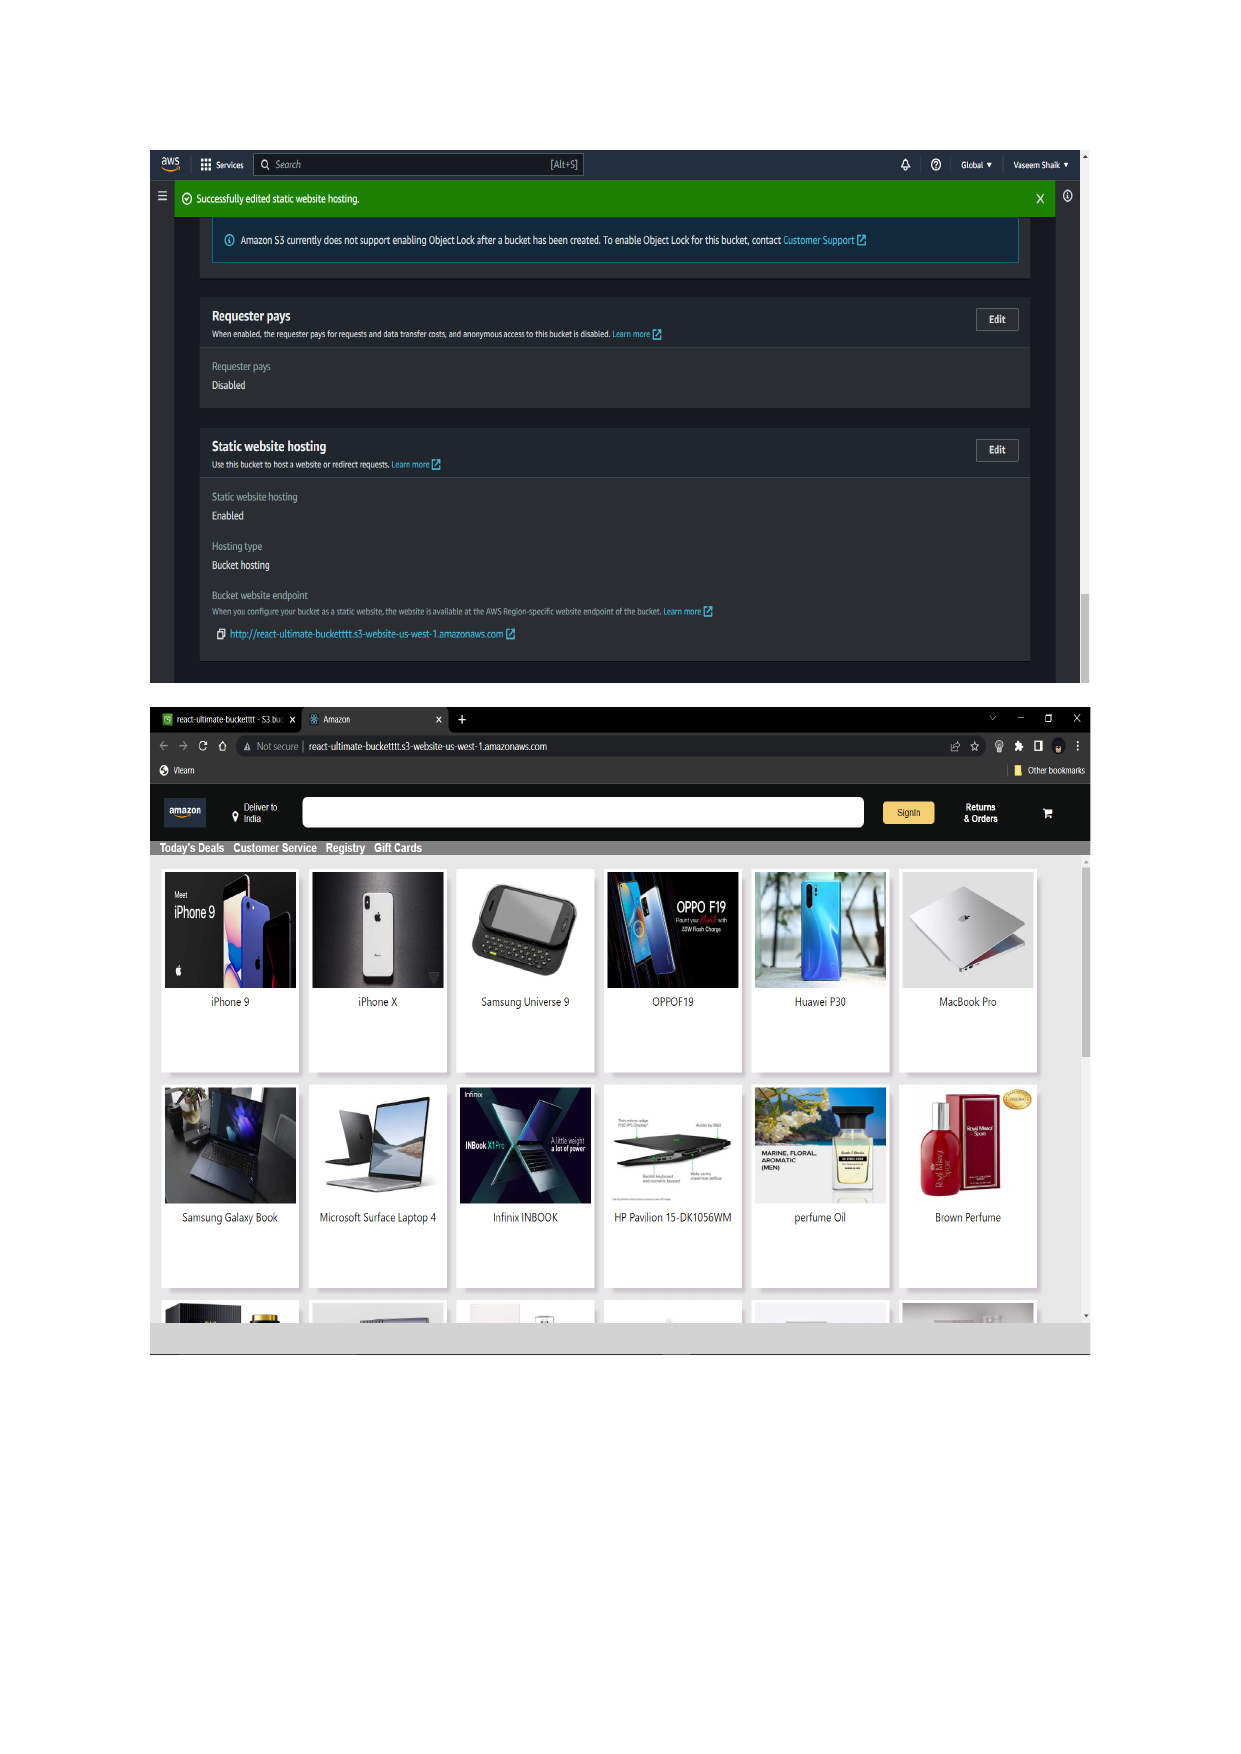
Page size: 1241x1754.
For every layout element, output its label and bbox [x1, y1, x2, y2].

picture [150, 707, 1091, 1355]
picture [150, 150, 1090, 683]
